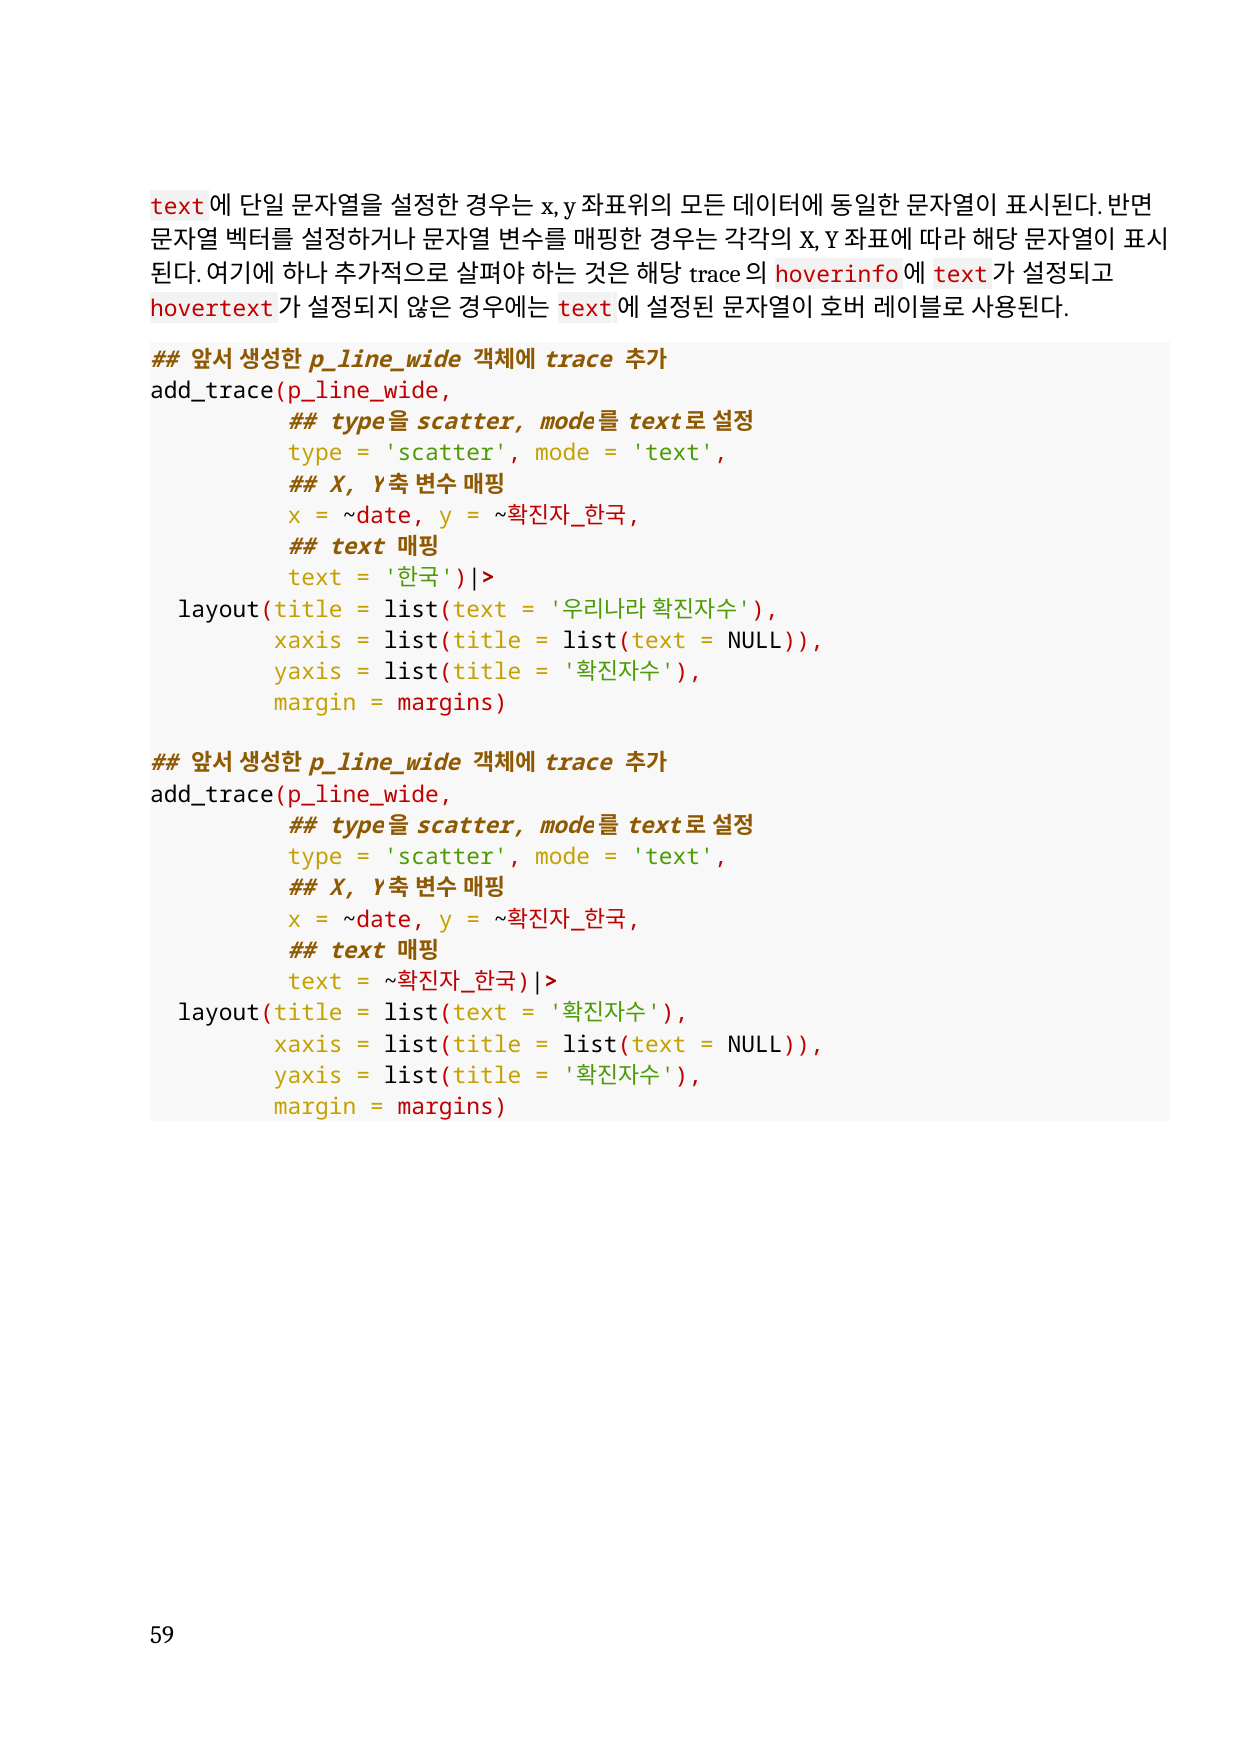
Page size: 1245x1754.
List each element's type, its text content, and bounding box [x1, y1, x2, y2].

text ## 앞서 생성한 p_line_wide 객체에 trace 추가 add_trace(p_line_wide, ## type을 scatter, mode를 text로 설정 type = 'scatter', mode = 'text', ## X, Y축 변수 매핑 x = ~date, y = ~확진자_한국, ## text 매핑 text = '한국')|> layout(title = list(text = '우리나라 확진자수'), xaxis = list(title = list(text = NULL)), yaxis = list(title = '확진자수'), margin = margins) ## 앞서 생성한 p_line_wide 객체에 trace 추가 add_trace(p_line_wide, ## type을 scatter, mode를 text로 설정 type = 'scatter', mode = 'text', ## X, Y축 변수 매핑 x = ~date, y = ~확진자_한국, ## text 매핑 text = ~확진자_한국)|> layout(title = list(text = '확진자수'), xaxis = list(title = list(text = NULL)), yaxis = list(title = '확진자수'), margin = margins) [150, 342, 1170, 1121]
text text에 단일 문자열을 설정한 경우는 x, y 좌표위의 모든 데이터에 동일한 문자열이 표시된다. 반면 문자열 벡터를 설정하거나 문자열 변수를 매핑한 경우는 각각의 X, Y 좌표에 따라 해당 문자열이 표시된다. 여기에 하나 추가적으로 살펴야 하는 것은 해당 trace의 hoverinfo에 text가 설정되고 hovertext가 설정되지 않은 경우에는 text에 설정된 문자열이 호버 레이블로 사용된다. [150, 187, 1170, 324]
